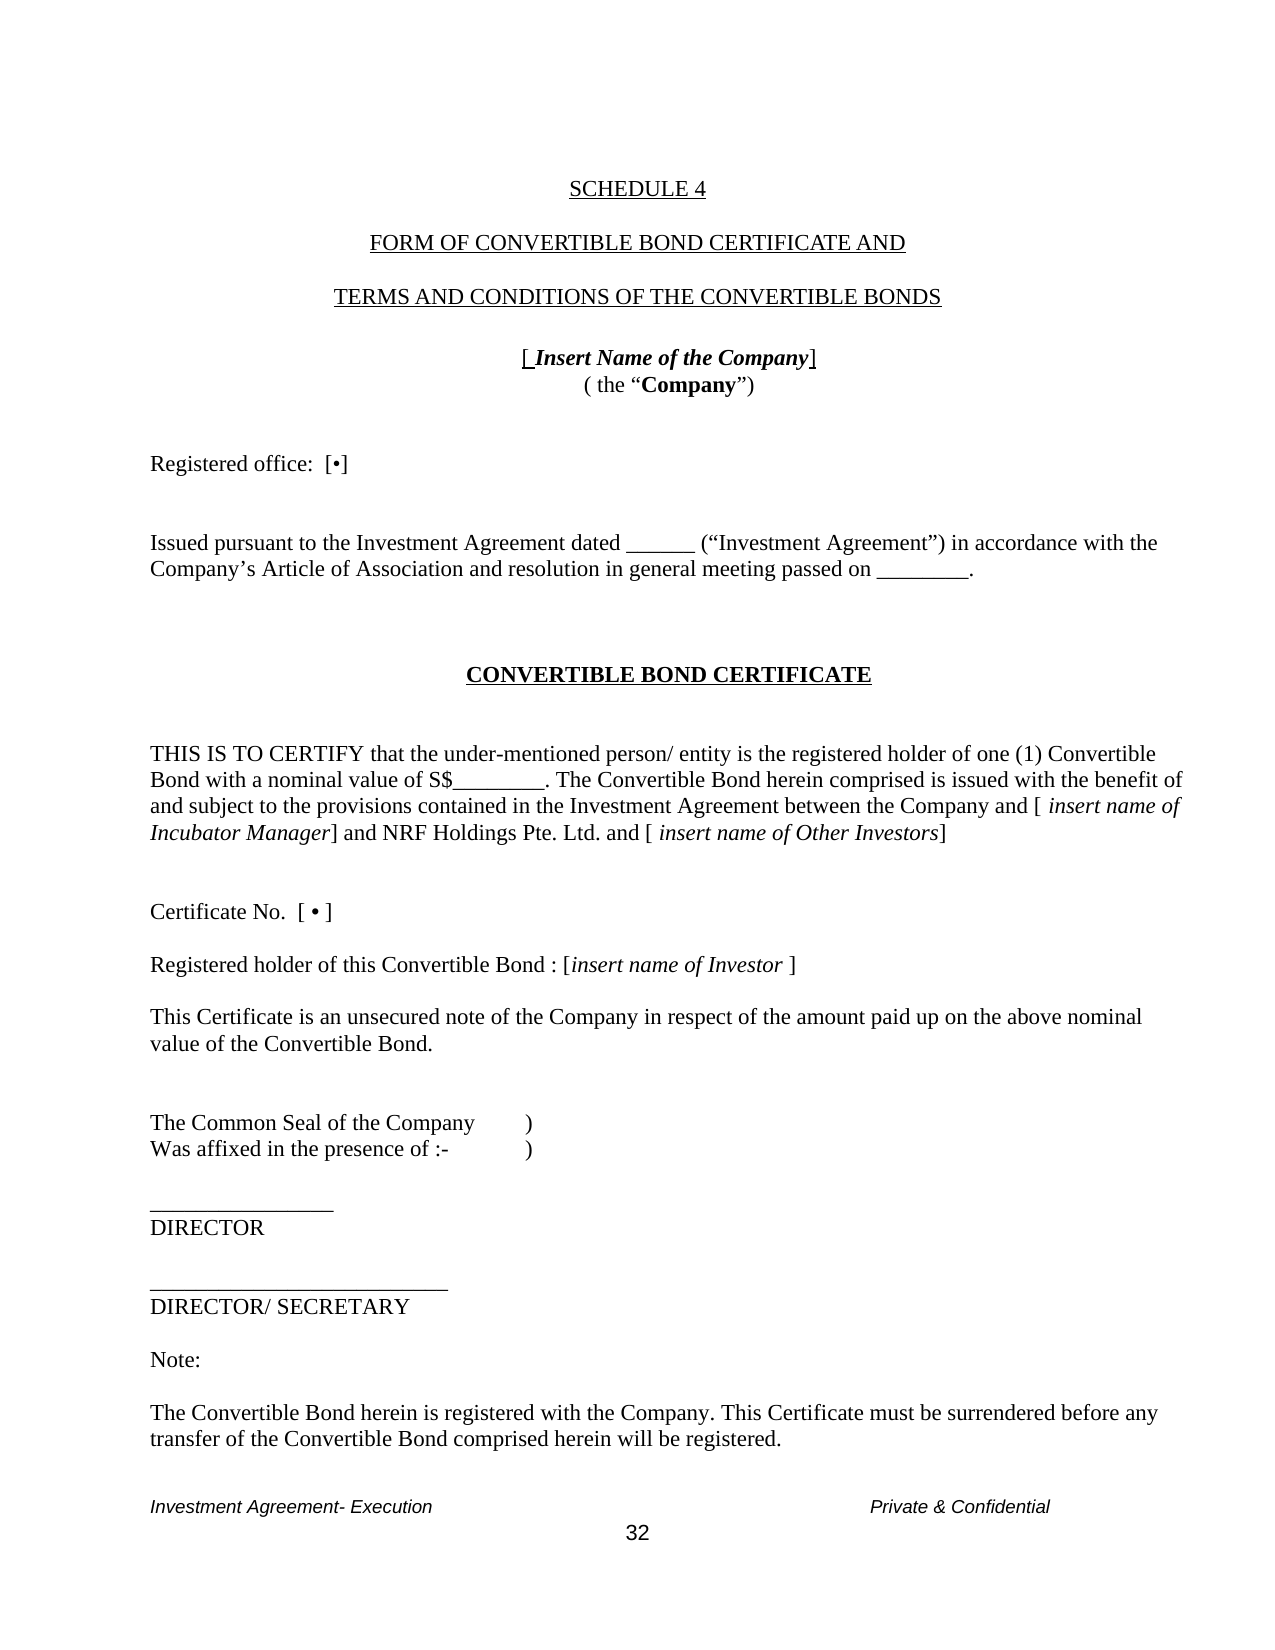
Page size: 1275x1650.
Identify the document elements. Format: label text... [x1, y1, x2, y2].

text The Common Seal of the Company ) [150, 1109, 1188, 1135]
text The Convertible Bond herein is registered with the Company. This Certificate must be surrendered before any transfer of the Convertible Bond comprised herein will be registered. [150, 1399, 1188, 1451]
text Note: [150, 1346, 1188, 1372]
text THIS IS TO CERTIFY that the under-mentioned person/ entity is the registered holder of one (1) Convertible Bond with a nominal value of S$________. The Convertible Bond herein comprised is issued with the benefit of and subject to the provisions contained in the Investment Agreement between the Company and [ insert name of Incubator Manager] and NRF Holdings Pte. Ltd. and [ insert name of Other Investors] [150, 740, 1188, 845]
text Certificate No. [ • ] [150, 898, 1188, 924]
text Was affixed in the presence of :- ) [150, 1135, 1188, 1162]
subtitle TERMS AND CONDITIONS OF THE CONVERTIBLE BONDS [150, 283, 1125, 309]
subtitle FORM OF CONVERTIBLE BOND CERTIFICATE AND [150, 229, 1125, 255]
text ( the “Company”) [150, 371, 1188, 397]
subtitle SCHEDULE 4 [150, 175, 1125, 201]
text This Certificate is an unsecured note of the Company in respect of the amount paid up on the above nominal value of the Convertible Bond. [150, 1003, 1188, 1056]
text DIRECTOR/ SECRETARY [150, 1293, 1188, 1320]
text DIRECTOR [150, 1214, 1188, 1241]
text CONVERTIBLE BOND CERTIFICATE [150, 661, 1188, 687]
text Issued pursuant to the Investment Agreement dated ______ (“Investment Agreement”) in accordance with the Company’s Article of Association and resolution in general meeting passed on ________. [150, 529, 1188, 582]
text Registered office: [•] [150, 450, 1188, 476]
text Registered holder of this Convertible Bond : [insert name of Investor ] [150, 951, 1188, 977]
text [ Insert Name of the Company] [150, 344, 1188, 371]
text __________________________ [150, 1267, 1188, 1293]
text ________________ [150, 1188, 1188, 1214]
